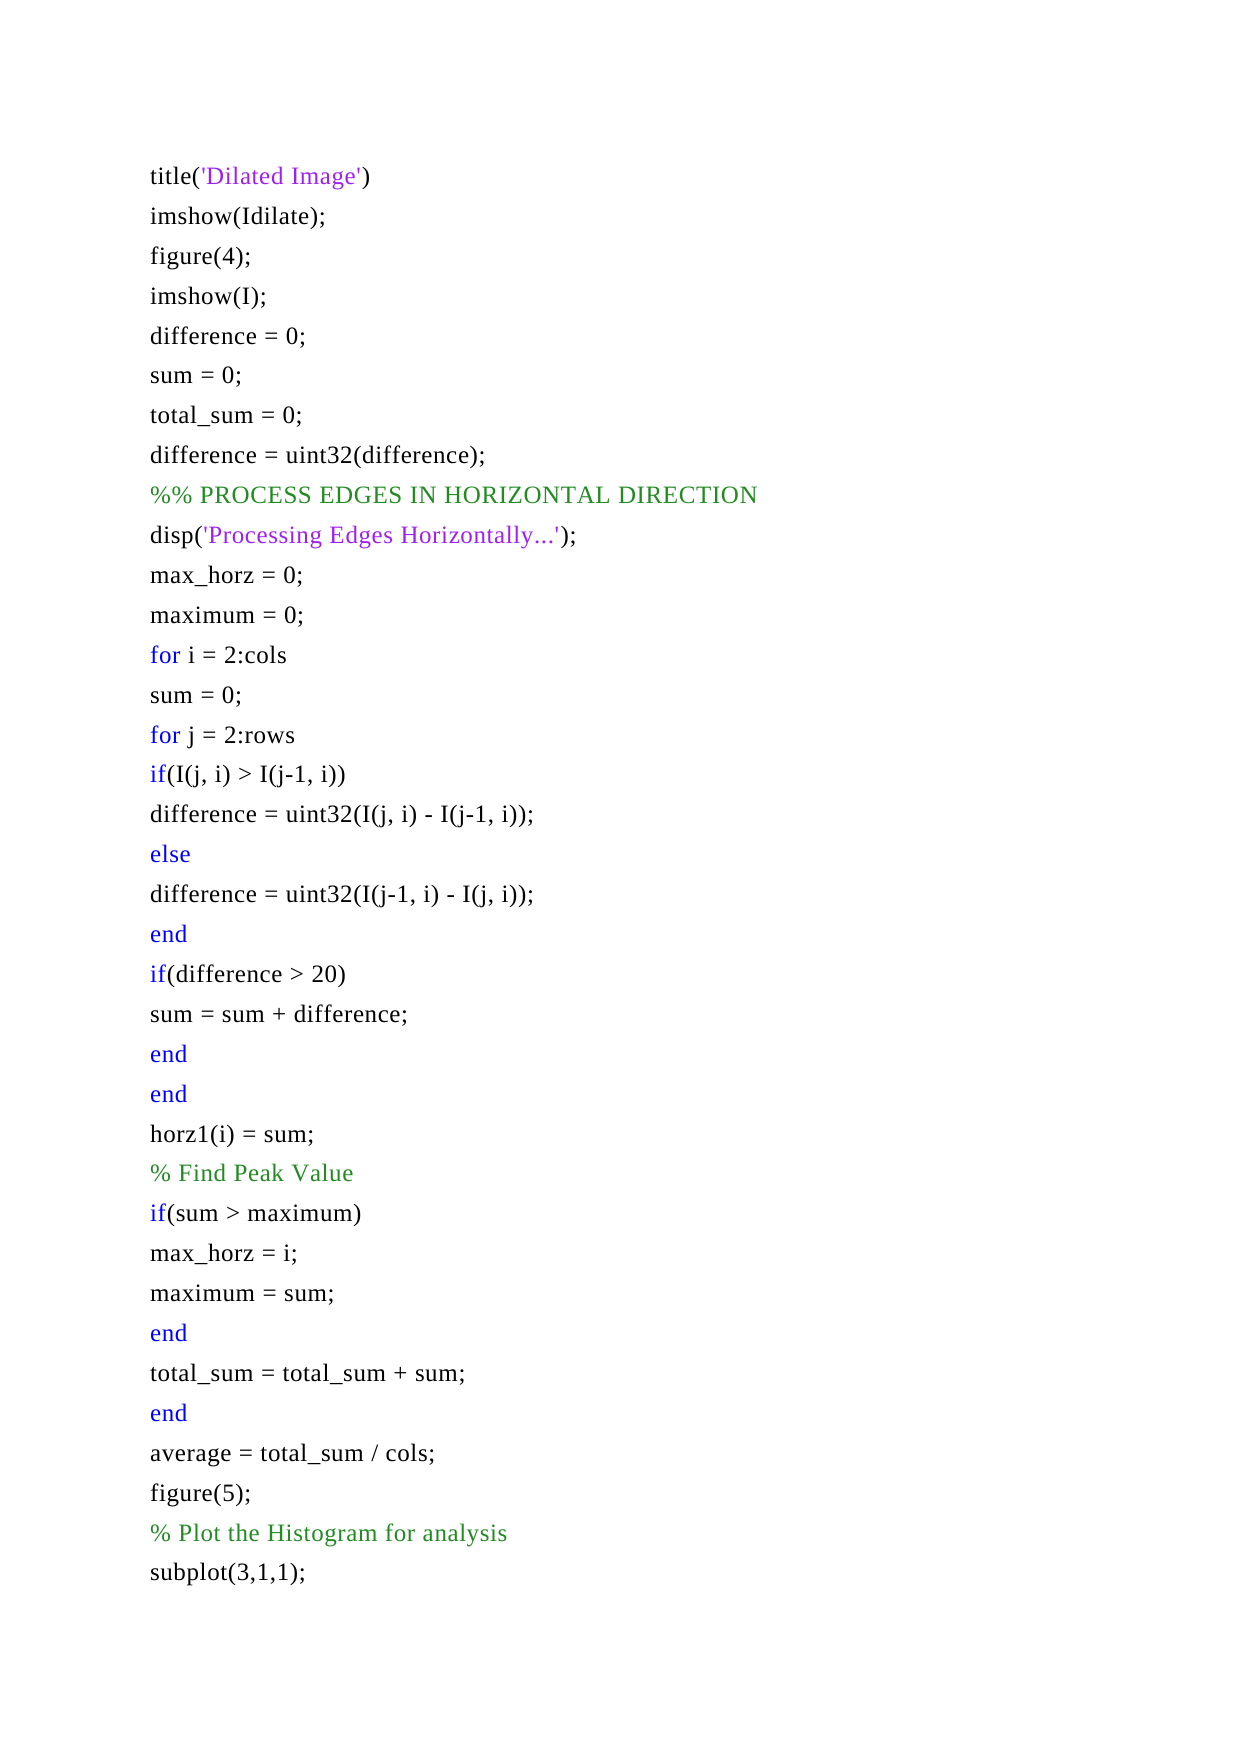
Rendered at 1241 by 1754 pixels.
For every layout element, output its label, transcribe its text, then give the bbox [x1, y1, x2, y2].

text maximum = sum; [150, 1267, 1090, 1307]
text sum = 0; [150, 349, 1090, 389]
text maximum = 0; [150, 589, 1090, 629]
text total_sum = 0; [150, 389, 1090, 429]
text average = total_sum / cols; [150, 1427, 1090, 1467]
text difference = 0; [150, 309, 1090, 349]
text figure(5); [150, 1467, 1090, 1506]
text %% PROCESS EDGES IN HORIZONTAL DIRECTION [150, 469, 1090, 509]
text else [150, 828, 1090, 868]
text % Plot the Histogram for analysis [150, 1506, 1090, 1546]
text if(sum > maximum) [150, 1187, 1090, 1227]
text % Find Peak Value [150, 1147, 1090, 1187]
text sum = 0; [150, 669, 1090, 708]
text disp('Processing Edges Horizontally...'); [150, 509, 1090, 549]
text end [150, 1028, 1090, 1068]
text max_horz = 0; [150, 549, 1090, 589]
text end [150, 908, 1090, 948]
text sum = sum + difference; [150, 988, 1090, 1028]
text for i = 2:cols [150, 629, 1090, 669]
text end [150, 1307, 1090, 1347]
text title('Dilated Image') [150, 150, 1090, 190]
text max_horz = i; [150, 1227, 1090, 1267]
text figure(4); [150, 230, 1090, 270]
text imshow(Idilate); [150, 190, 1090, 230]
text imshow(I); [150, 270, 1090, 309]
text if(difference > 20) [150, 948, 1090, 988]
text difference = uint32(I(j, i) - I(j-1, i)); [150, 788, 1090, 828]
text subplot(3,1,1); [150, 1546, 1090, 1586]
text end [150, 1387, 1090, 1427]
text horz1(i) = sum; [150, 1107, 1090, 1147]
text end [150, 1068, 1090, 1107]
text difference = uint32(I(j-1, i) - I(j, i)); [150, 868, 1090, 908]
text difference = uint32(difference); [150, 429, 1090, 469]
text for j = 2:rows [150, 708, 1090, 748]
text if(I(j, i) > I(j-1, i)) [150, 748, 1090, 788]
text total_sum = total_sum + sum; [150, 1347, 1090, 1387]
